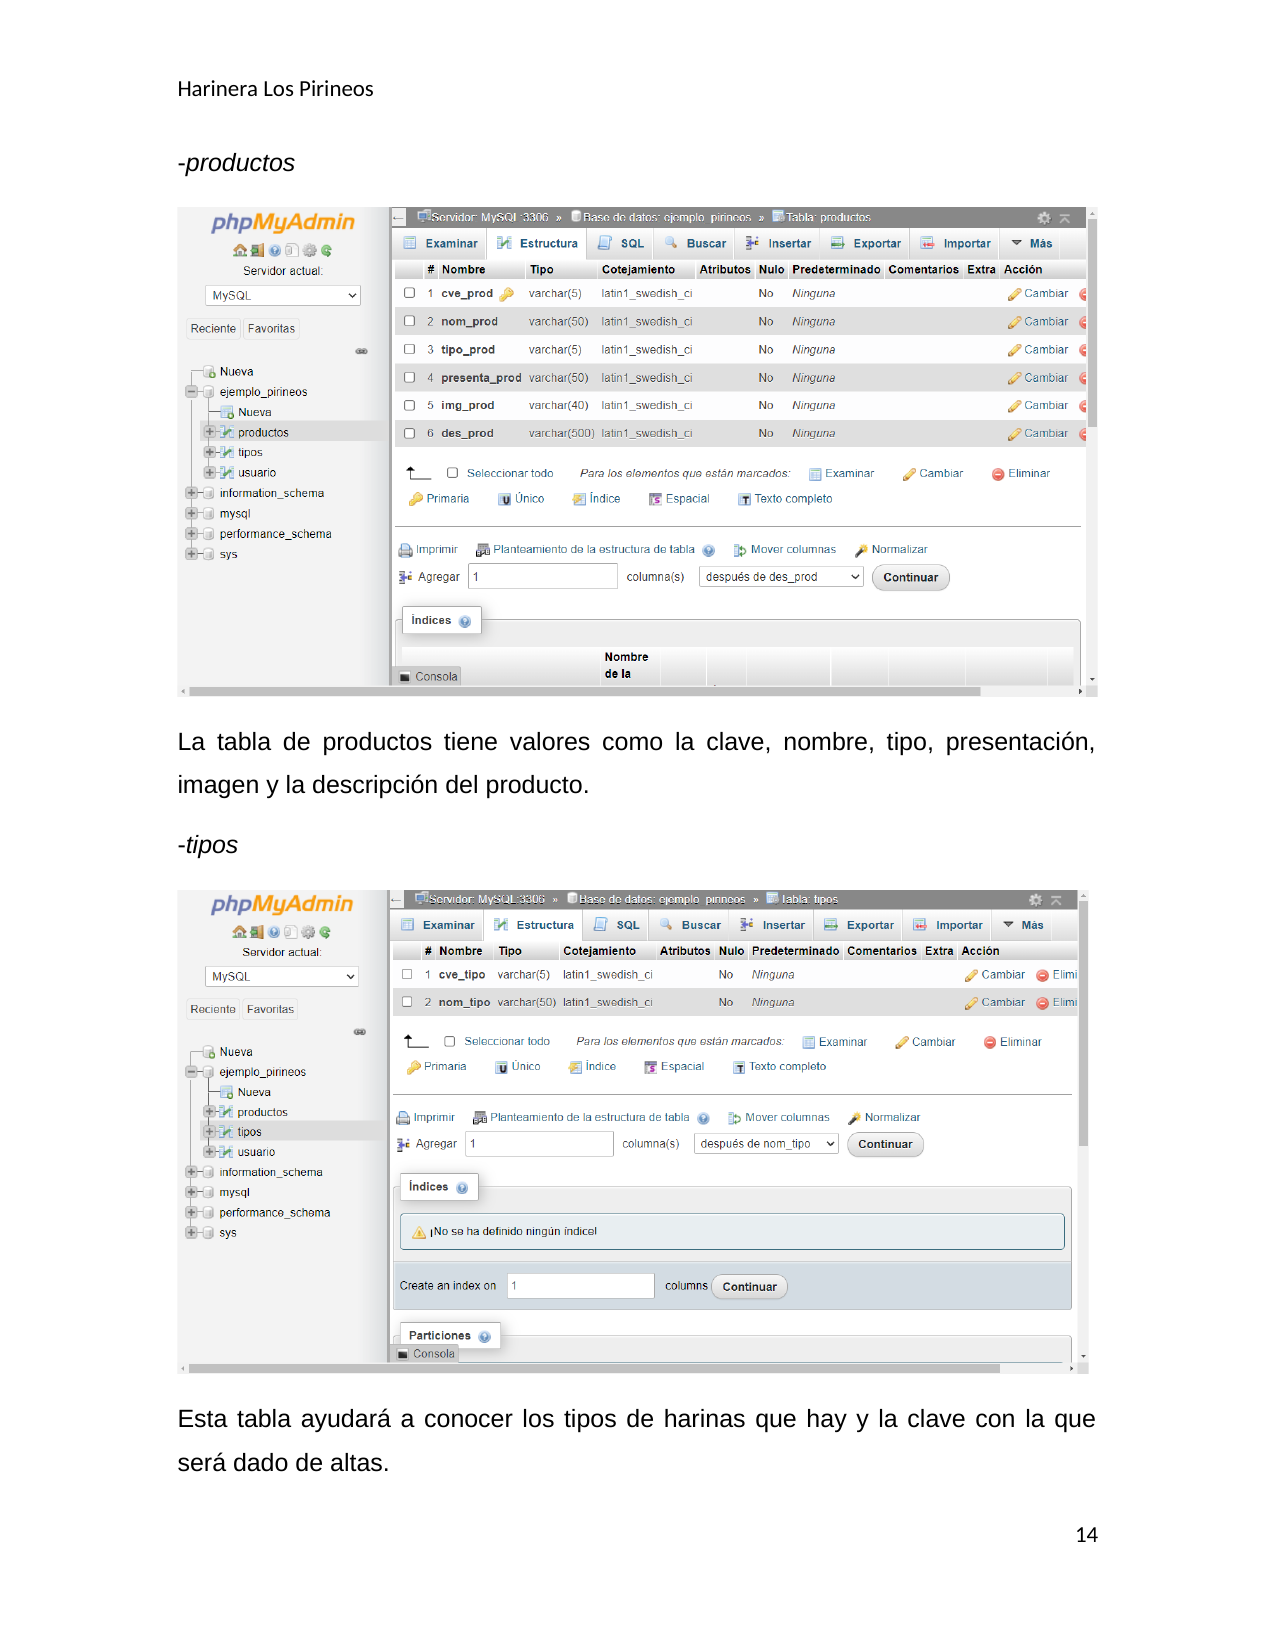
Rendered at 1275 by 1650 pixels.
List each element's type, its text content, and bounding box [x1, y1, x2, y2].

text -productos [177, 148, 1098, 176]
text Esta tabla ayudará a conocer los tipos de harinas que hay y la clave con la que será dado de altas. [177, 1404, 1098, 1476]
picture [177, 890, 1089, 1374]
text -tipos [177, 830, 1098, 859]
picture [177, 207, 1098, 697]
text La tabla de productos tiene valores como la clave, nombre, tipo, presentación, imagen y la descripción del producto. [177, 727, 1098, 799]
